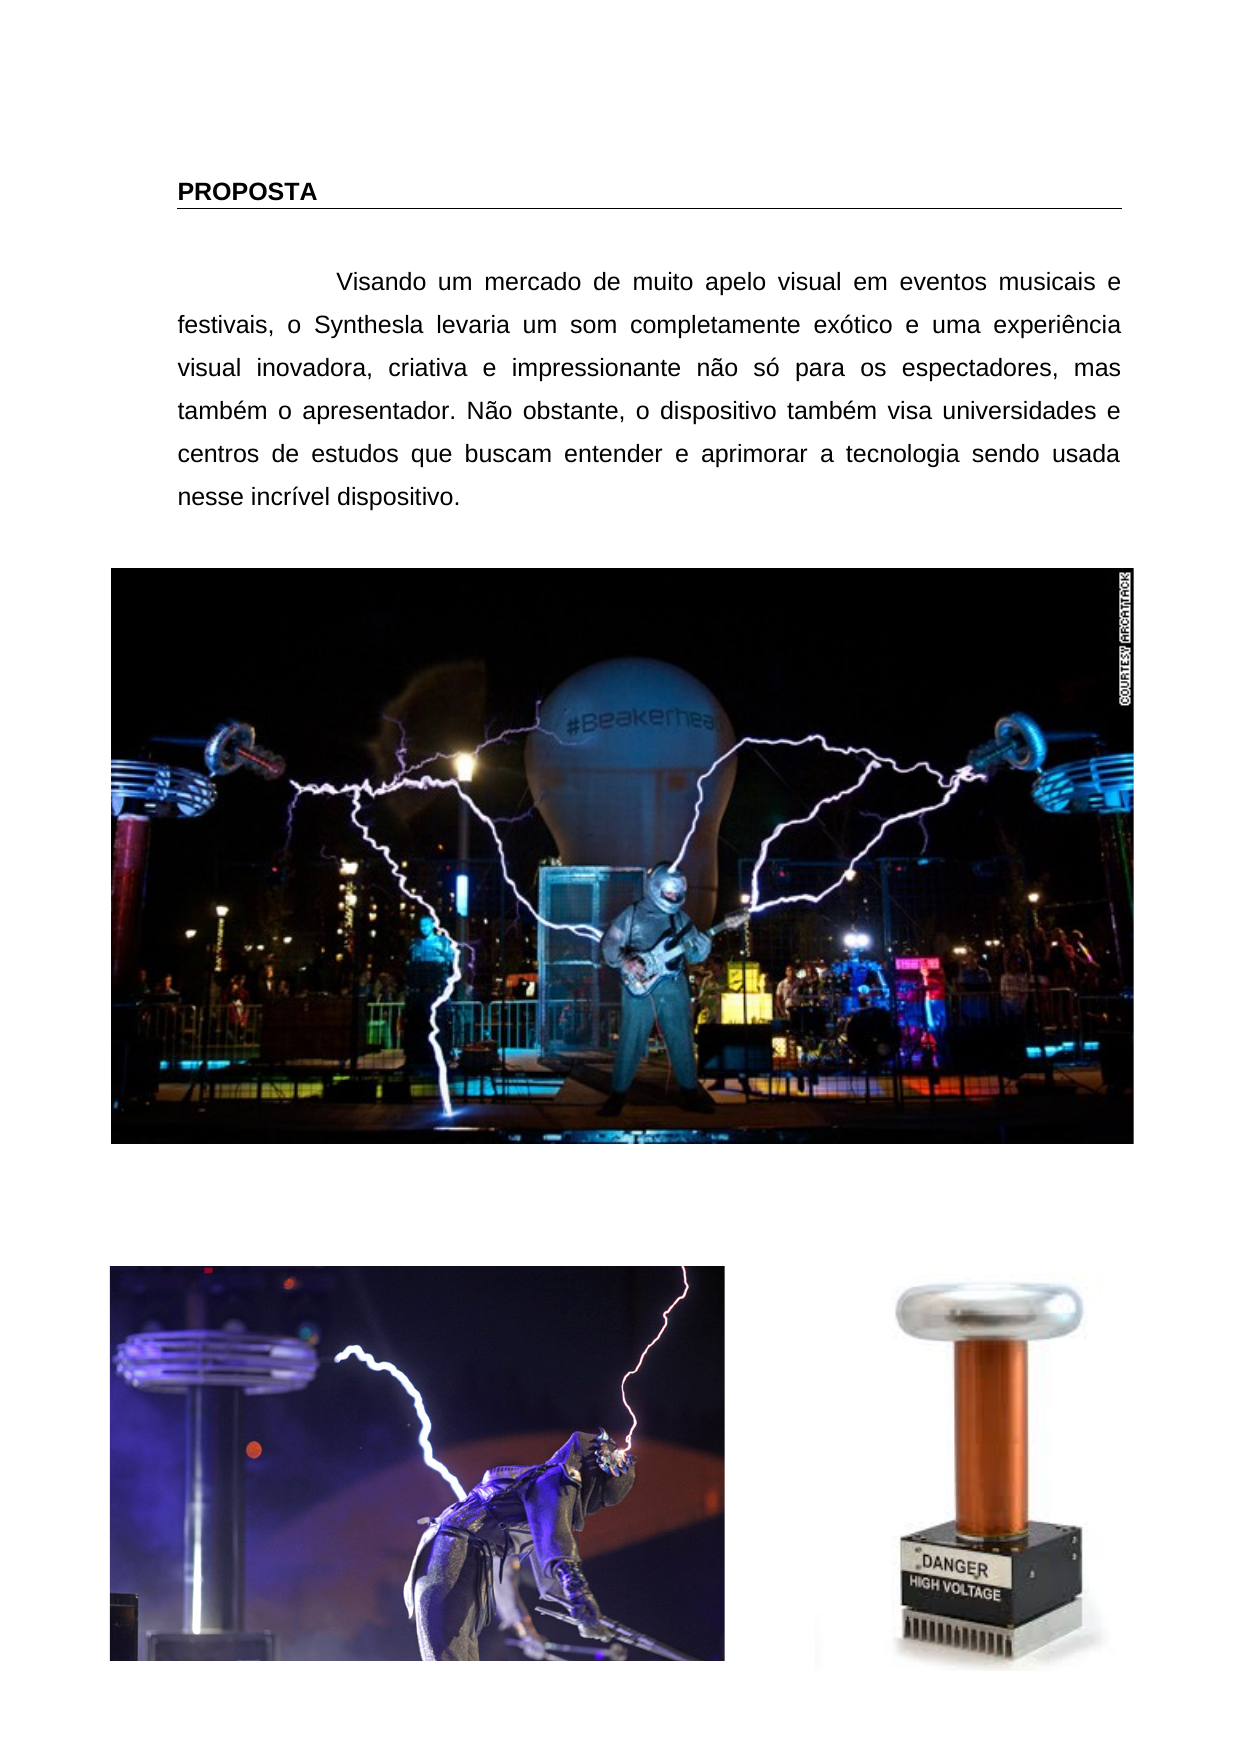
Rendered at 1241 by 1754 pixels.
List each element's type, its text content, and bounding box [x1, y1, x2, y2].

picture [111, 568, 1134, 1144]
picture [109, 1266, 725, 1661]
picture [814, 1248, 1133, 1671]
text PROPOSTA [177, 177, 1122, 208]
text Visando um mercado de muito apelo visual em eventos musicais e festivais, o Synthesla levaria um som completamente exótico e uma experiência visual inovadora, criativa e impressionante não só para os espectadores, mas também o apresentador. Não obstante, o dispositivo também visa universidades e centros de estudos que buscam entender e aprimorar a tecnologia sendo usada nesse incrível dispositivo. [177, 267, 1122, 511]
